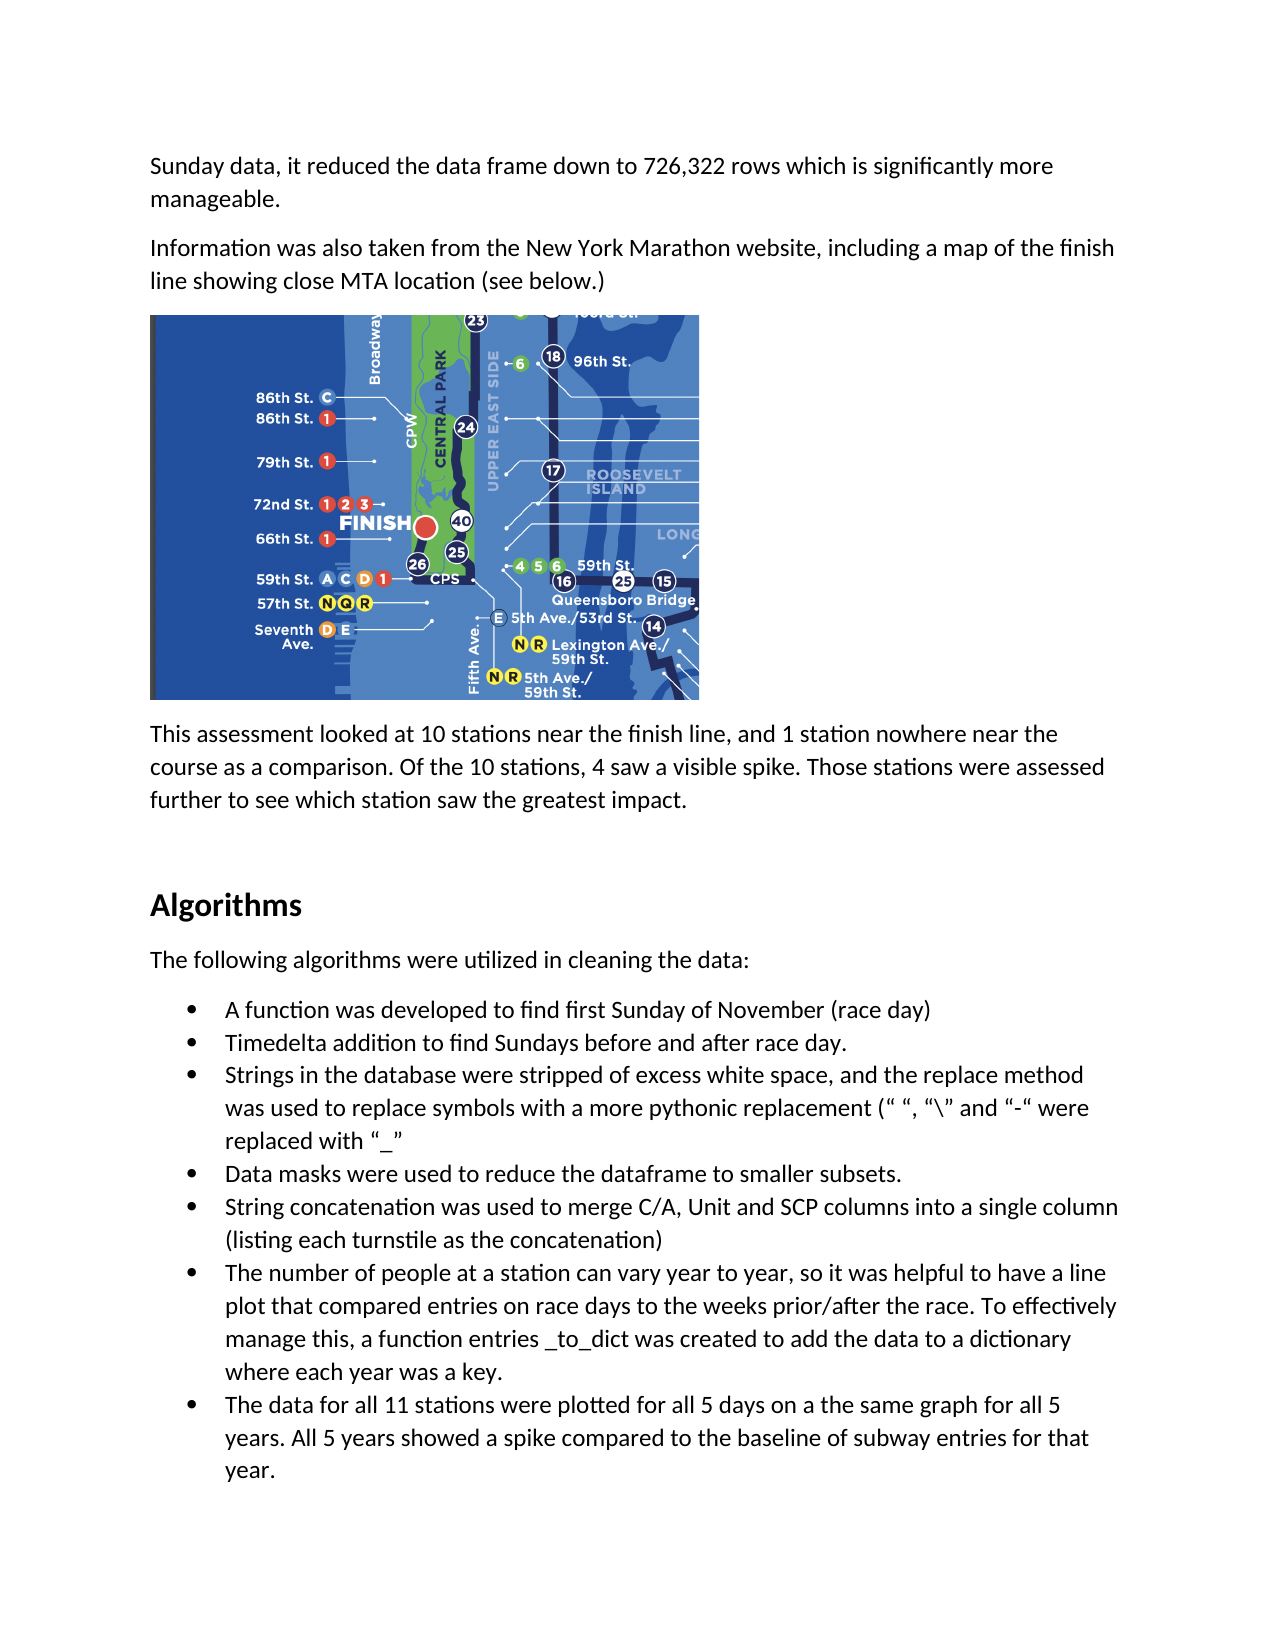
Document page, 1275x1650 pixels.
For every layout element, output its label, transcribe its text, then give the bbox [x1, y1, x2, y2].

text The following algorithms were utilized in cleaning the data: [150, 944, 1125, 975]
text Information was also taken from the New York Marathon website, including a map of the finish line showing close MTA location (see below.) [150, 232, 1125, 296]
text This assessment looked at 10 stations near the finish line, and 1 station nowhere near the course as a comparison. Of the 10 stations, 4 saw a visible spike. Those stations were assessed further to see which station saw the greatest impact. [150, 719, 1125, 815]
list Data masks were used to reduce the dataframe to smaller subsets. [187, 1158, 1125, 1189]
list A function was developed to find first Sunday of November (race day) [187, 994, 1125, 1024]
list Strings in the database were stripped of excess white space, and the replace method was used to replace symbols with a more pythonic replacement (“ “, “\” and “-“ were replaced with “_” [187, 1060, 1125, 1156]
list The data for all 11 stations were plotted for all 5 days on a the same graph for all 5 years. All 5 years showed a spike compared to the baseline of subway entries for that year. [187, 1389, 1125, 1485]
list The number of people at a station can vary year to year, so it was helpful to have a line plot that compared entries on race days to the weeks prior/after the race. To effectively manage this, a function entries _to_dict was created to add the data to a dictionary where each year was a key. [187, 1257, 1125, 1386]
list Timedelta addition to find Sundays before and after race day. [187, 1027, 1125, 1057]
text Algorithms [150, 884, 1125, 924]
picture [150, 315, 700, 700]
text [150, 150, 1125, 213]
list String concatenation was used to merge C/A, Unit and SCP columns into a single column (listing each turnstile as the concatenation) [187, 1191, 1125, 1255]
